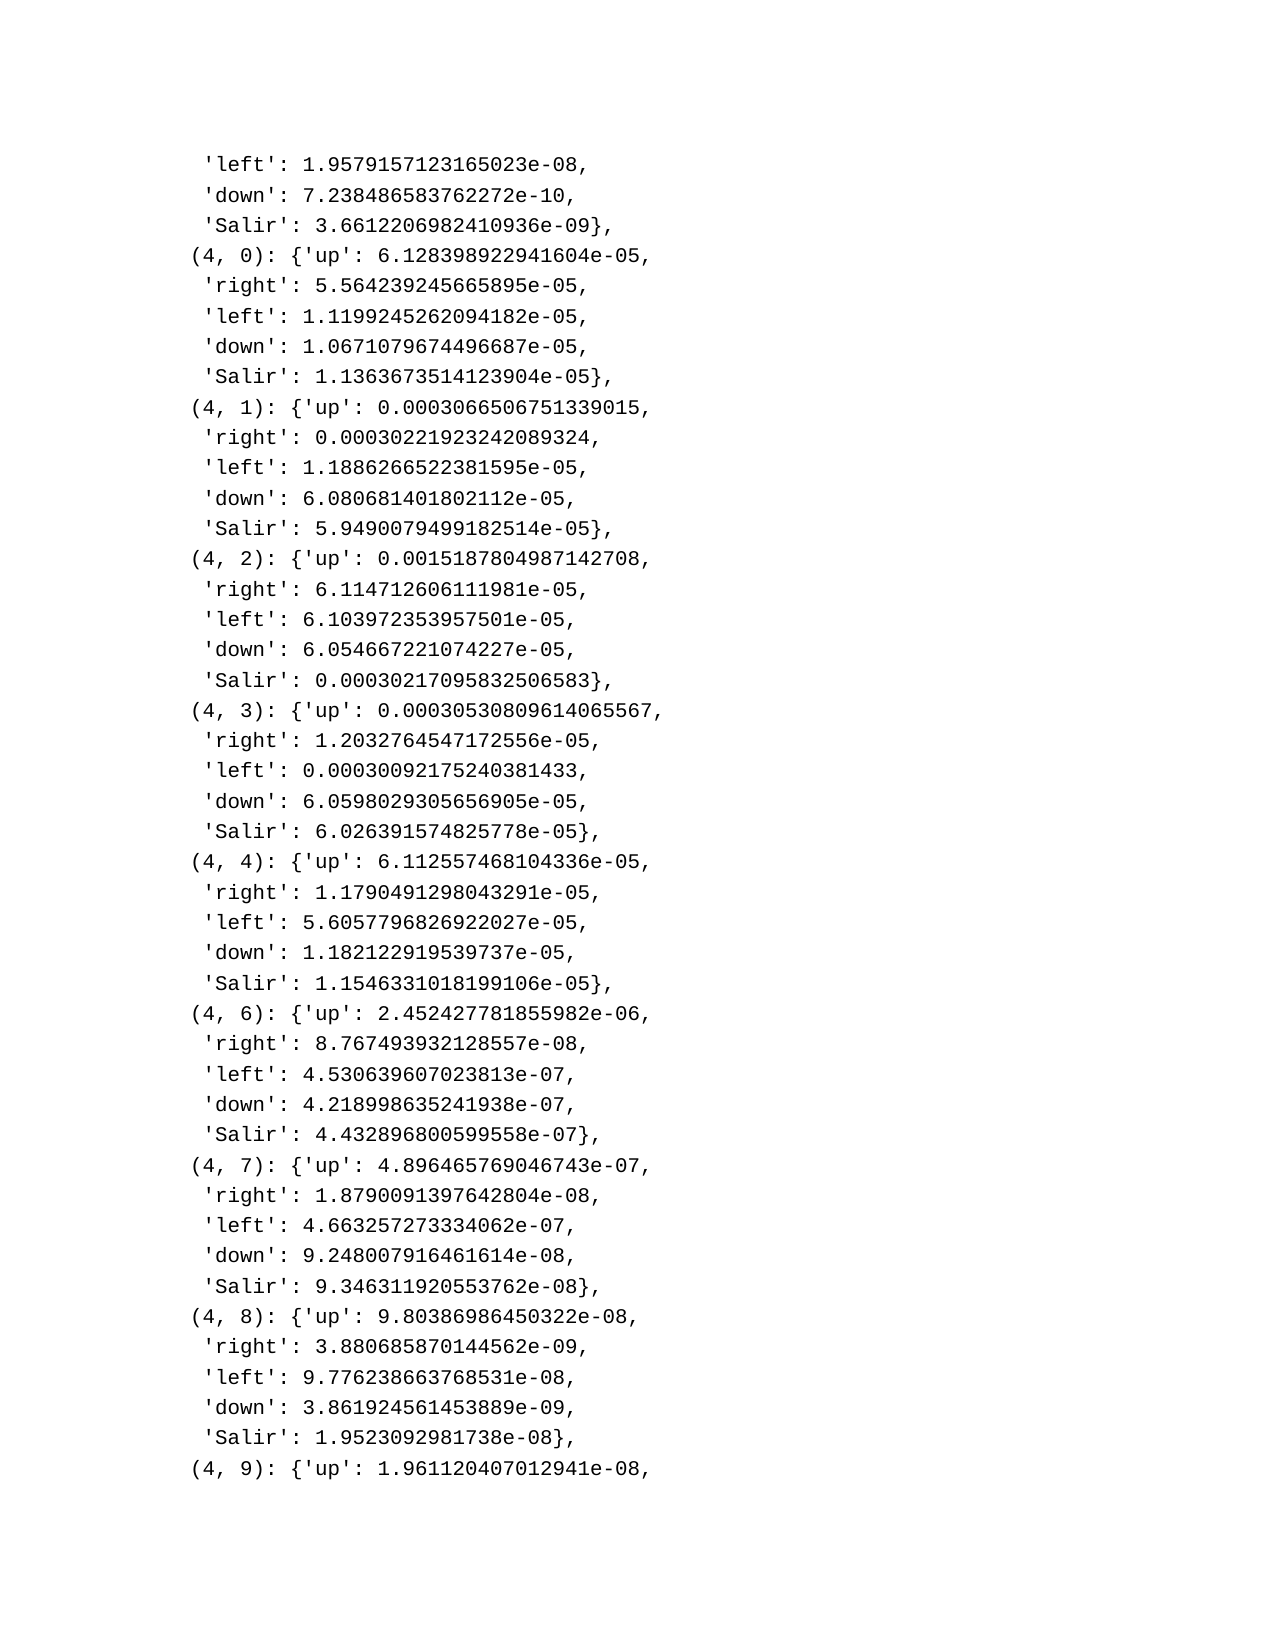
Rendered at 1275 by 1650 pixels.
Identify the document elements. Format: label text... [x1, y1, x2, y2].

text 'Salir': 6.026391574825778e-05}, [177, 814, 1098, 845]
text 'Salir': 5.9490079499182514e-05}, [177, 511, 1098, 542]
text 'Salir': 3.6612206982410936e-09}, [177, 208, 1098, 238]
text 'left': 5.6057796826922027e-05, [177, 905, 1098, 936]
text (4, 9): {'up': 1.961120407012941e-08, [177, 1451, 1098, 1481]
text 'Salir': 1.1546331018199106e-05}, [177, 966, 1098, 996]
text (4, 0): {'up': 6.128398922941604e-05, [177, 238, 1098, 269]
text 'right': 6.114712606111981e-05, [177, 572, 1098, 602]
text 'Salir': 1.9523092981738e-08}, [177, 1421, 1098, 1451]
text (4, 7): {'up': 4.896465769046743e-07, [177, 1148, 1098, 1178]
text 'down': 9.248007916461614e-08, [177, 1239, 1098, 1269]
text 'right': 0.00030221923242089324, [177, 420, 1098, 451]
text 'right': 1.1790491298043291e-05, [177, 875, 1098, 905]
text 'down': 4.218998635241938e-07, [177, 1087, 1098, 1118]
text 'left': 9.776238663768531e-08, [177, 1360, 1098, 1390]
text 'down': 1.182122919539737e-05, [177, 936, 1098, 966]
text 'left': 4.530639607023813e-07, [177, 1057, 1098, 1087]
text 'right': 1.2032764547172556e-05, [177, 723, 1098, 754]
text 'left': 4.663257273334062e-07, [177, 1208, 1098, 1239]
text 'left': 6.103972353957501e-05, [177, 602, 1098, 633]
text (4, 6): {'up': 2.452427781855982e-06, [177, 996, 1098, 1027]
text 'down': 6.054667221074227e-05, [177, 633, 1098, 663]
text 'right': 8.767493932128557e-08, [177, 1027, 1098, 1057]
text 'right': 3.880685870144562e-09, [177, 1330, 1098, 1360]
text 'left': 1.9579157123165023e-08, [177, 148, 1098, 178]
text (4, 8): {'up': 9.80386986450322e-08, [177, 1299, 1098, 1330]
text 'down': 7.238486583762272e-10, [177, 178, 1098, 208]
text 'right': 5.564239245665895e-05, [177, 269, 1098, 299]
text 'Salir': 1.1363673514123904e-05}, [177, 360, 1098, 390]
text 'left': 0.00030092175240381433, [177, 754, 1098, 784]
text 'Salir': 4.432896800599558e-07}, [177, 1118, 1098, 1148]
text 'down': 6.080681401802112e-05, [177, 481, 1098, 511]
text 'down': 3.861924561453889e-09, [177, 1390, 1098, 1421]
text 'Salir': 0.00030217095832506583}, [177, 663, 1098, 693]
text (4, 2): {'up': 0.0015187804987142708, [177, 542, 1098, 572]
text 'Salir': 9.346311920553762e-08}, [177, 1269, 1098, 1299]
text (4, 1): {'up': 0.0003066506751339015, [177, 390, 1098, 420]
text 'left': 1.1199245262094182e-05, [177, 299, 1098, 329]
text (4, 3): {'up': 0.00030530809614065567, [177, 693, 1098, 723]
text 'left': 1.1886266522381595e-05, [177, 451, 1098, 481]
text 'down': 6.0598029305656905e-05, [177, 784, 1098, 814]
text 'down': 1.0671079674496687e-05, [177, 329, 1098, 360]
text (4, 4): {'up': 6.112557468104336e-05, [177, 845, 1098, 875]
text 'right': 1.8790091397642804e-08, [177, 1178, 1098, 1208]
